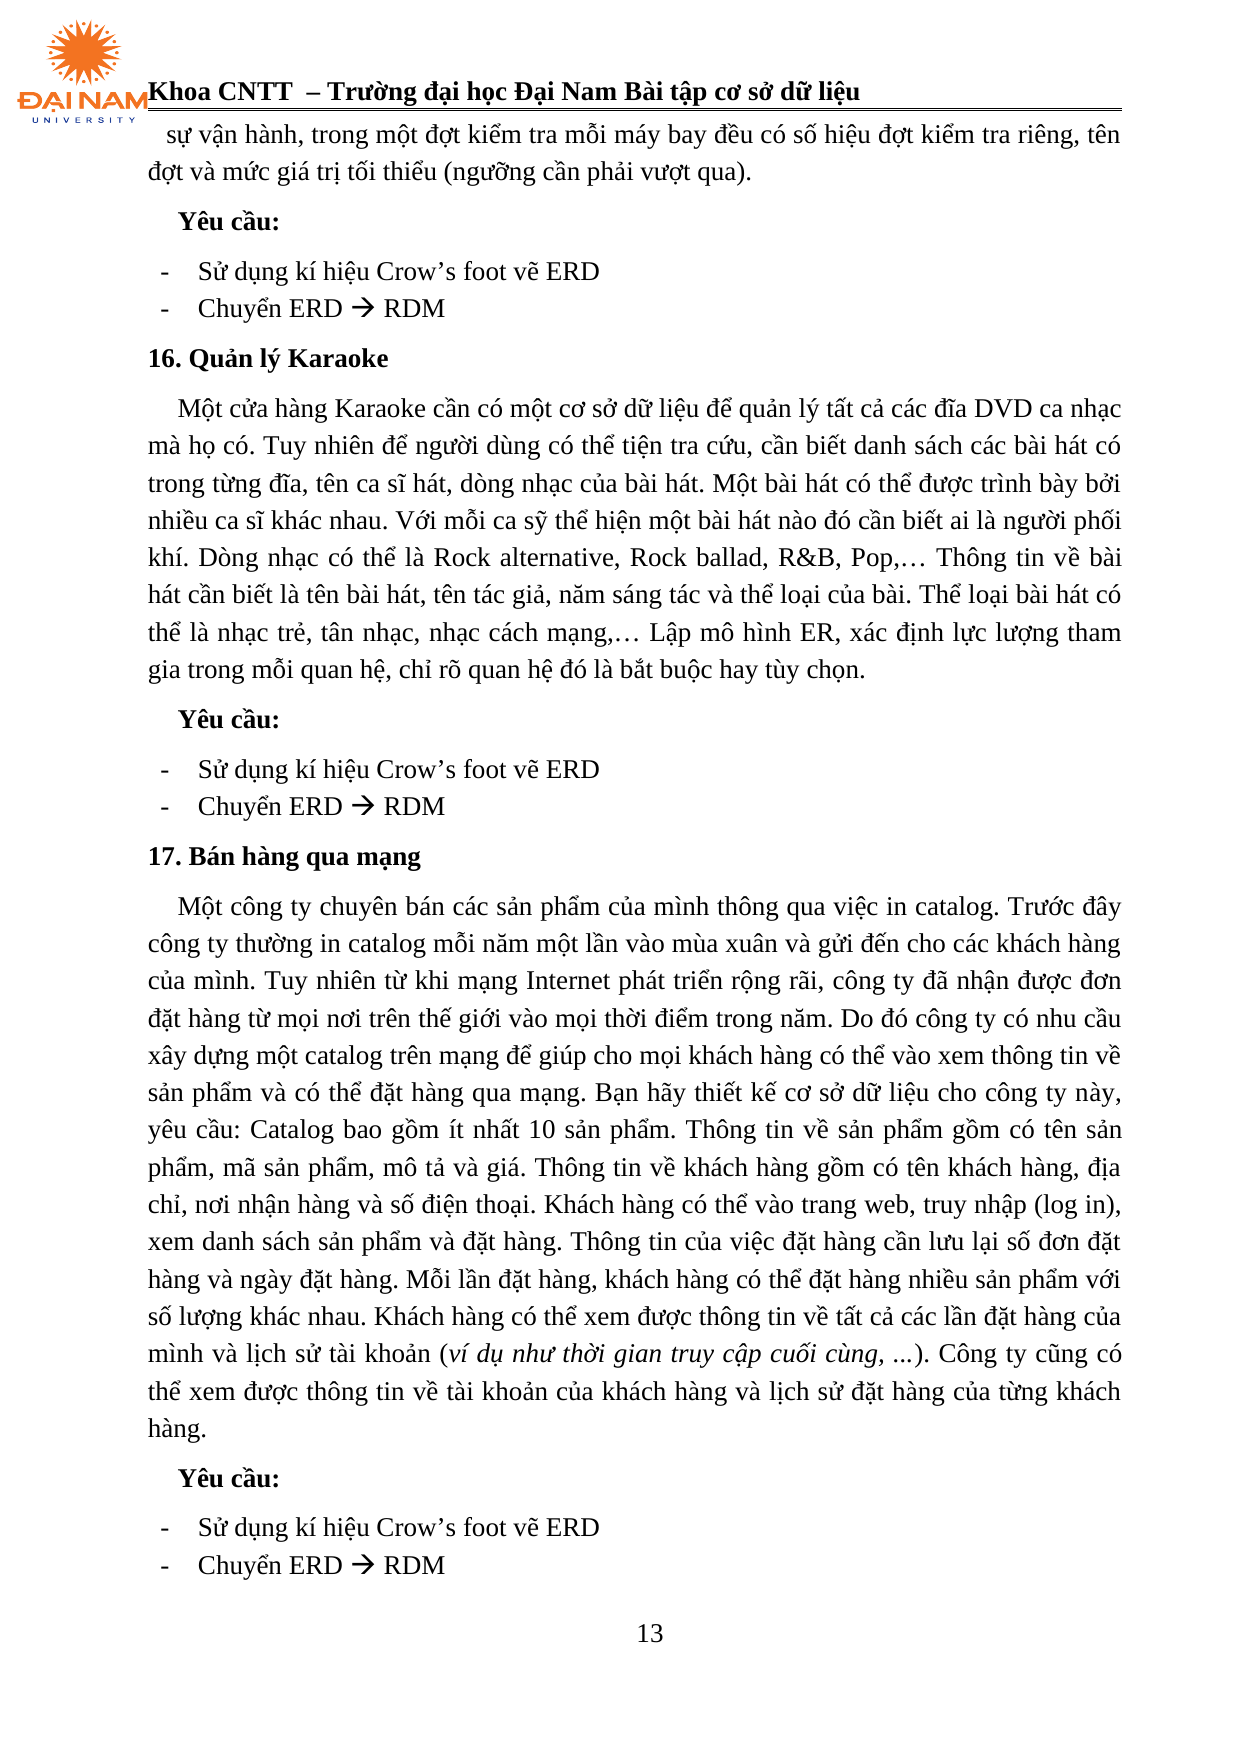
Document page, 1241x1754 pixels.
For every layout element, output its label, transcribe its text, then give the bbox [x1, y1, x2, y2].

text Một cửa hàng Karaoke cần có một cơ sở dữ liệu để quản lý tất cả các đĩa DVD ca nhạc mà họ có. Tuy nhiên để người dùng có thể tiện tra cứu, cần biết danh sách các bài hát có trong từng đĩa, tên ca sĩ hát, dòng nhạc của bài hát. Một bài hát có thể được trình bày bởi nhiều ca sĩ khác nhau. Với mỗi ca sỹ thể hiện một bài hát nào đó cần biết ai là người phối khí. Dòng nhạc có thể là Rock alternative, Rock ballad, R&B, Pop,… Thông tin về bài hát cần biết là tên bài hát, tên tác giả, năm sáng tác và thể loại của bài. Thể loại bài hát có thể là nhạc trẻ, tân nhạc, nhạc cách mạng,… Lập mô hình ER, xác định lực lượng tham gia trong mỗi quan hệ, chỉ rõ quan hệ đó là bắt buộc hay tùy chọn. [148, 392, 1122, 684]
subtitle 16. Quản lý Karaoke [148, 342, 1122, 373]
list Sử dụng kí hiệu Crow’s foot vẽ ERD [160, 753, 1122, 784]
text Một công ty chuyên bán các sản phẩm của mình thông qua việc in catalog. Trước đây công ty thường in catalog mỗi năm một lần vào mùa xuân và gửi đến cho các khách hàng của mình. Tuy nhiên từ khi mạng Internet phát triển rộng rãi, công ty đã nhận được đơn đặt hàng từ mọi nơi trên thế giới vào mọi thời điểm trong năm. Do đó công ty có nhu cầu xây dựng một catalog trên mạng để giúp cho mọi khách hàng có thể vào xem thông tin về sản phẩm và có thể đặt hàng qua mạng. Bạn hãy thiết kế cơ sở dữ liệu cho công ty này, yêu cầu: Catalog bao gồm ít nhất 10 sản phẩm. Thông tin về sản phẩm gồm có tên sản phẩm, mã sản phẩm, mô tả và giá. Thông tin về khách hàng gồm có tên khách hàng, địa chỉ, nơi nhận hàng và số điện thoại. Khách hàng có thể vào trang web, truy nhập (log in), xem danh sách sản phẩm và đặt hàng. Thông tin của việc đặt hàng cần lưu lại số đơn đặt hàng và ngày đặt hàng. Mỗi lần đặt hàng, khách hàng có thể đặt hàng nhiều sản phẩm với số lượng khác nhau. Khách hàng có thể xem được thông tin về tất cả các lần đặt hàng của mình và lịch sử tài khoản (ví dụ như thời gian truy cập cuối cùng, ...). Công ty cũng có thể xem được thông tin về tài khoản của khách hàng và lịch sử đặt hàng của từng khách hàng. [148, 890, 1122, 1443]
list Chuyển ERD RDM [160, 790, 1122, 821]
subtitle 17. Bán hàng qua mạng [148, 840, 1122, 871]
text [148, 118, 1122, 187]
text Yêu cầu: [148, 205, 1122, 236]
text Yêu cầu: [148, 1462, 1122, 1493]
picture [17, 19, 148, 123]
list Sử dụng kí hiệu Crow’s foot vẽ ERD [160, 255, 1122, 286]
text Yêu cầu: [148, 703, 1122, 734]
list Sử dụng kí hiệu Crow’s foot vẽ ERD [160, 1511, 1122, 1543]
list Chuyển ERD RDM [160, 292, 1122, 323]
list Chuyển ERD RDM [160, 1549, 1122, 1580]
